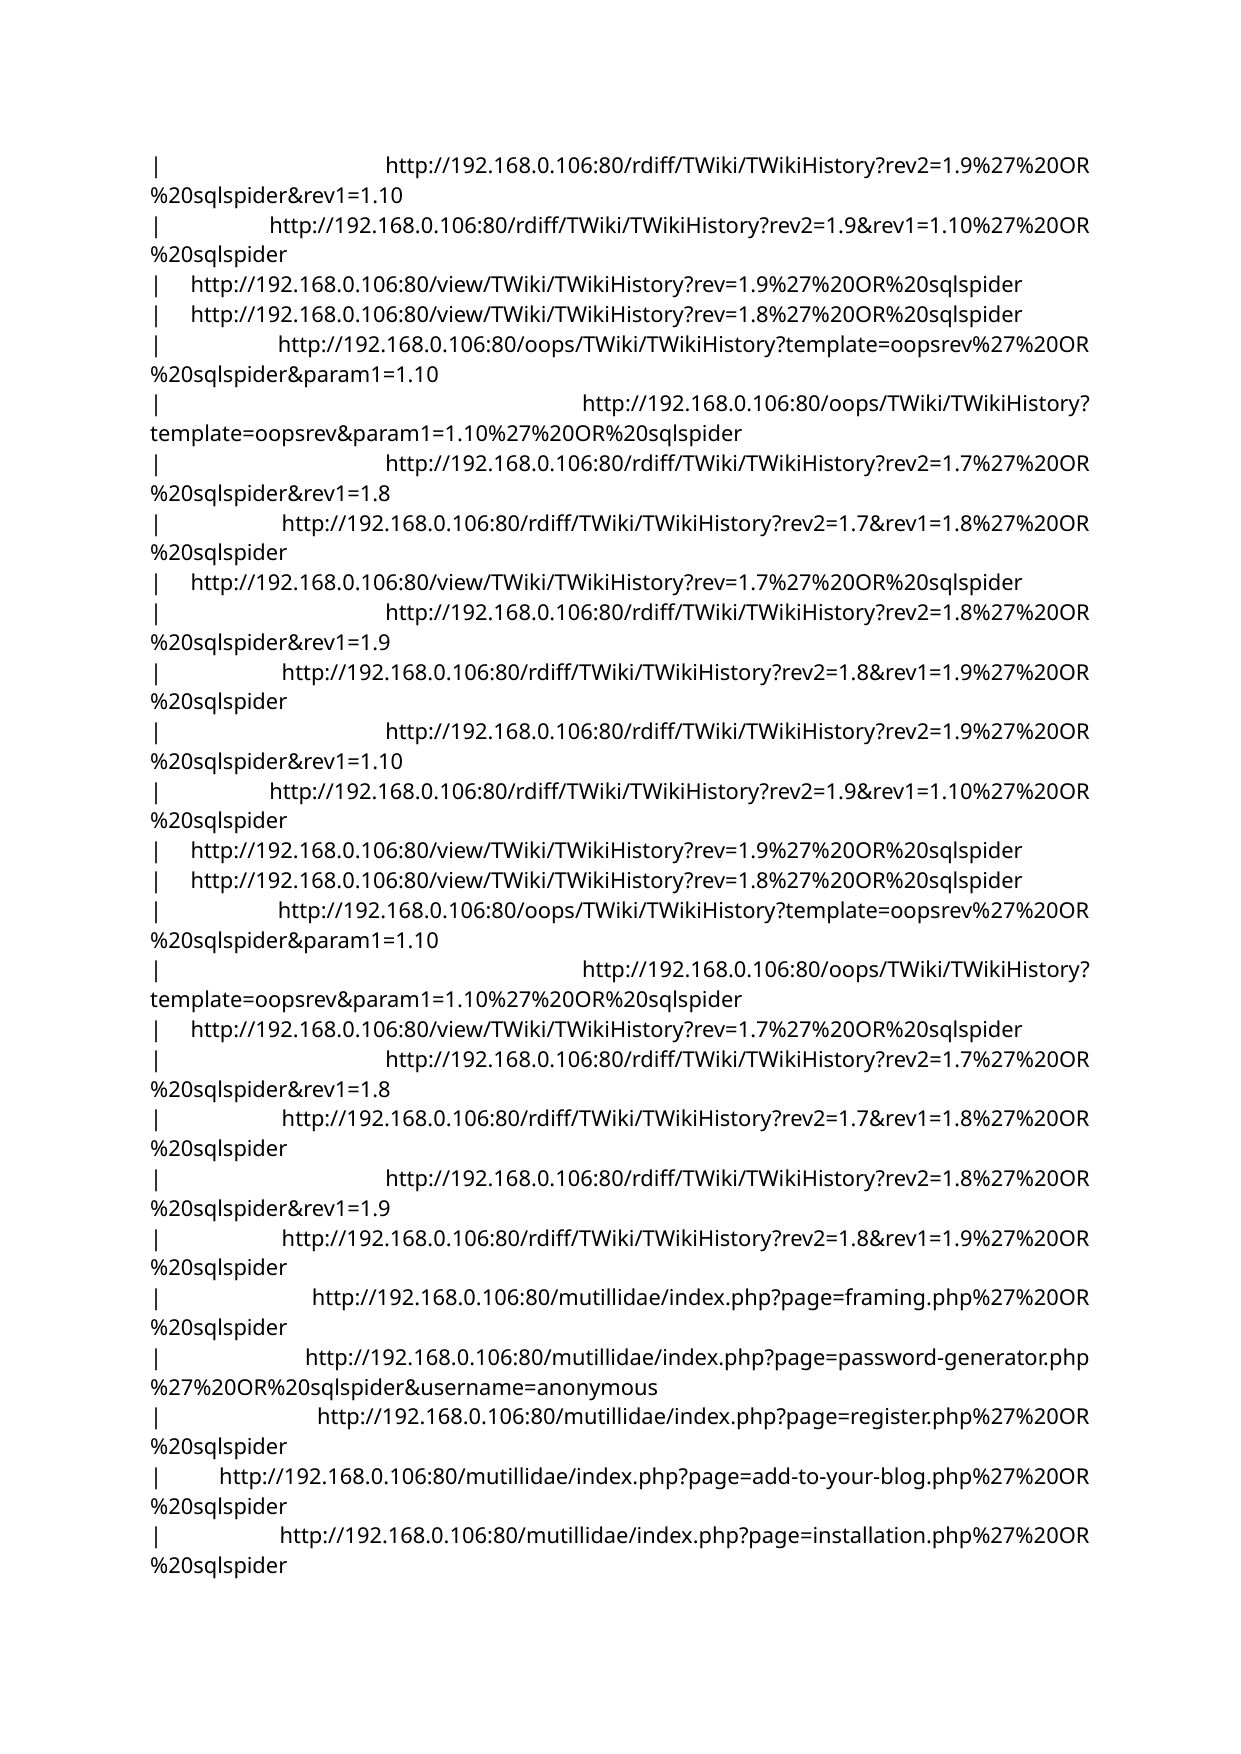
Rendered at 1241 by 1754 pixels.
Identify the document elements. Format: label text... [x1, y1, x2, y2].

text | http://192.168.0.106:80/mutillidae/index.php?page=password-generator.php%27%20OR%20sqlspider&username=anonymous [150, 1342, 1090, 1401]
text | http://192.168.0.106:80/rdiff/TWiki/TWikiHistory?rev2=1.7%27%20OR%20sqlspider&rev1=1.8 [150, 1044, 1090, 1103]
text | http://192.168.0.106:80/rdiff/TWiki/TWikiHistory?rev2=1.8&rev1=1.9%27%20OR%20sqlspider [150, 1222, 1090, 1282]
text | http://192.168.0.106:80/view/TWiki/TWikiHistory?rev=1.9%27%20OR%20sqlspider [150, 835, 1090, 865]
text | http://192.168.0.106:80/rdiff/TWiki/TWikiHistory?rev2=1.8%27%20OR%20sqlspider&rev1=1.9 [150, 597, 1090, 656]
text | http://192.168.0.106:80/rdiff/TWiki/TWikiHistory?rev2=1.9&rev1=1.10%27%20OR%20sqlspider [150, 209, 1090, 269]
text | http://192.168.0.106:80/rdiff/TWiki/TWikiHistory?rev2=1.7&rev1=1.8%27%20OR%20sqlspider [150, 507, 1090, 567]
text | http://192.168.0.106:80/view/TWiki/TWikiHistory?rev=1.9%27%20OR%20sqlspider [150, 269, 1090, 299]
text | http://192.168.0.106:80/mutillidae/index.php?page=framing.php%27%20OR%20sqlspider [150, 1282, 1090, 1342]
text | http://192.168.0.106:80/rdiff/TWiki/TWikiHistory?rev2=1.8%27%20OR%20sqlspider&rev1=1.9 [150, 1163, 1090, 1222]
text | http://192.168.0.106:80/mutillidae/index.php?page=installation.php%27%20OR%20sqlspider [150, 1520, 1090, 1580]
text | http://192.168.0.106:80/rdiff/TWiki/TWikiHistory?rev2=1.7%27%20OR%20sqlspider&rev1=1.8 [150, 448, 1090, 507]
text | http://192.168.0.106:80/rdiff/TWiki/TWikiHistory?rev2=1.9%27%20OR%20sqlspider&rev1=1.10 [150, 150, 1090, 209]
text | http://192.168.0.106:80/oops/TWiki/TWikiHistory?template=oopsrev&param1=1.10%27%20OR%20sqlspider [150, 954, 1090, 1014]
text | http://192.168.0.106:80/view/TWiki/TWikiHistory?rev=1.8%27%20OR%20sqlspider [150, 865, 1090, 895]
text | http://192.168.0.106:80/rdiff/TWiki/TWikiHistory?rev2=1.8&rev1=1.9%27%20OR%20sqlspider [150, 656, 1090, 716]
text | http://192.168.0.106:80/rdiff/TWiki/TWikiHistory?rev2=1.9%27%20OR%20sqlspider&rev1=1.10 [150, 716, 1090, 776]
text | http://192.168.0.106:80/oops/TWiki/TWikiHistory?template=oopsrev&param1=1.10%27%20OR%20sqlspider [150, 388, 1090, 448]
text | http://192.168.0.106:80/view/TWiki/TWikiHistory?rev=1.7%27%20OR%20sqlspider [150, 1014, 1090, 1044]
text | http://192.168.0.106:80/mutillidae/index.php?page=add-to-your-blog.php%27%20OR%20sqlspider [150, 1461, 1090, 1520]
text | http://192.168.0.106:80/rdiff/TWiki/TWikiHistory?rev2=1.7&rev1=1.8%27%20OR%20sqlspider [150, 1103, 1090, 1163]
text | http://192.168.0.106:80/oops/TWiki/TWikiHistory?template=oopsrev%27%20OR%20sqlspider&param1=1.10 [150, 895, 1090, 954]
text | http://192.168.0.106:80/mutillidae/index.php?page=register.php%27%20OR%20sqlspider [150, 1401, 1090, 1461]
text | http://192.168.0.106:80/view/TWiki/TWikiHistory?rev=1.7%27%20OR%20sqlspider [150, 567, 1090, 597]
text | http://192.168.0.106:80/oops/TWiki/TWikiHistory?template=oopsrev%27%20OR%20sqlspider&param1=1.10 [150, 329, 1090, 388]
text | http://192.168.0.106:80/rdiff/TWiki/TWikiHistory?rev2=1.9&rev1=1.10%27%20OR%20sqlspider [150, 776, 1090, 835]
text | http://192.168.0.106:80/view/TWiki/TWikiHistory?rev=1.8%27%20OR%20sqlspider [150, 299, 1090, 329]
